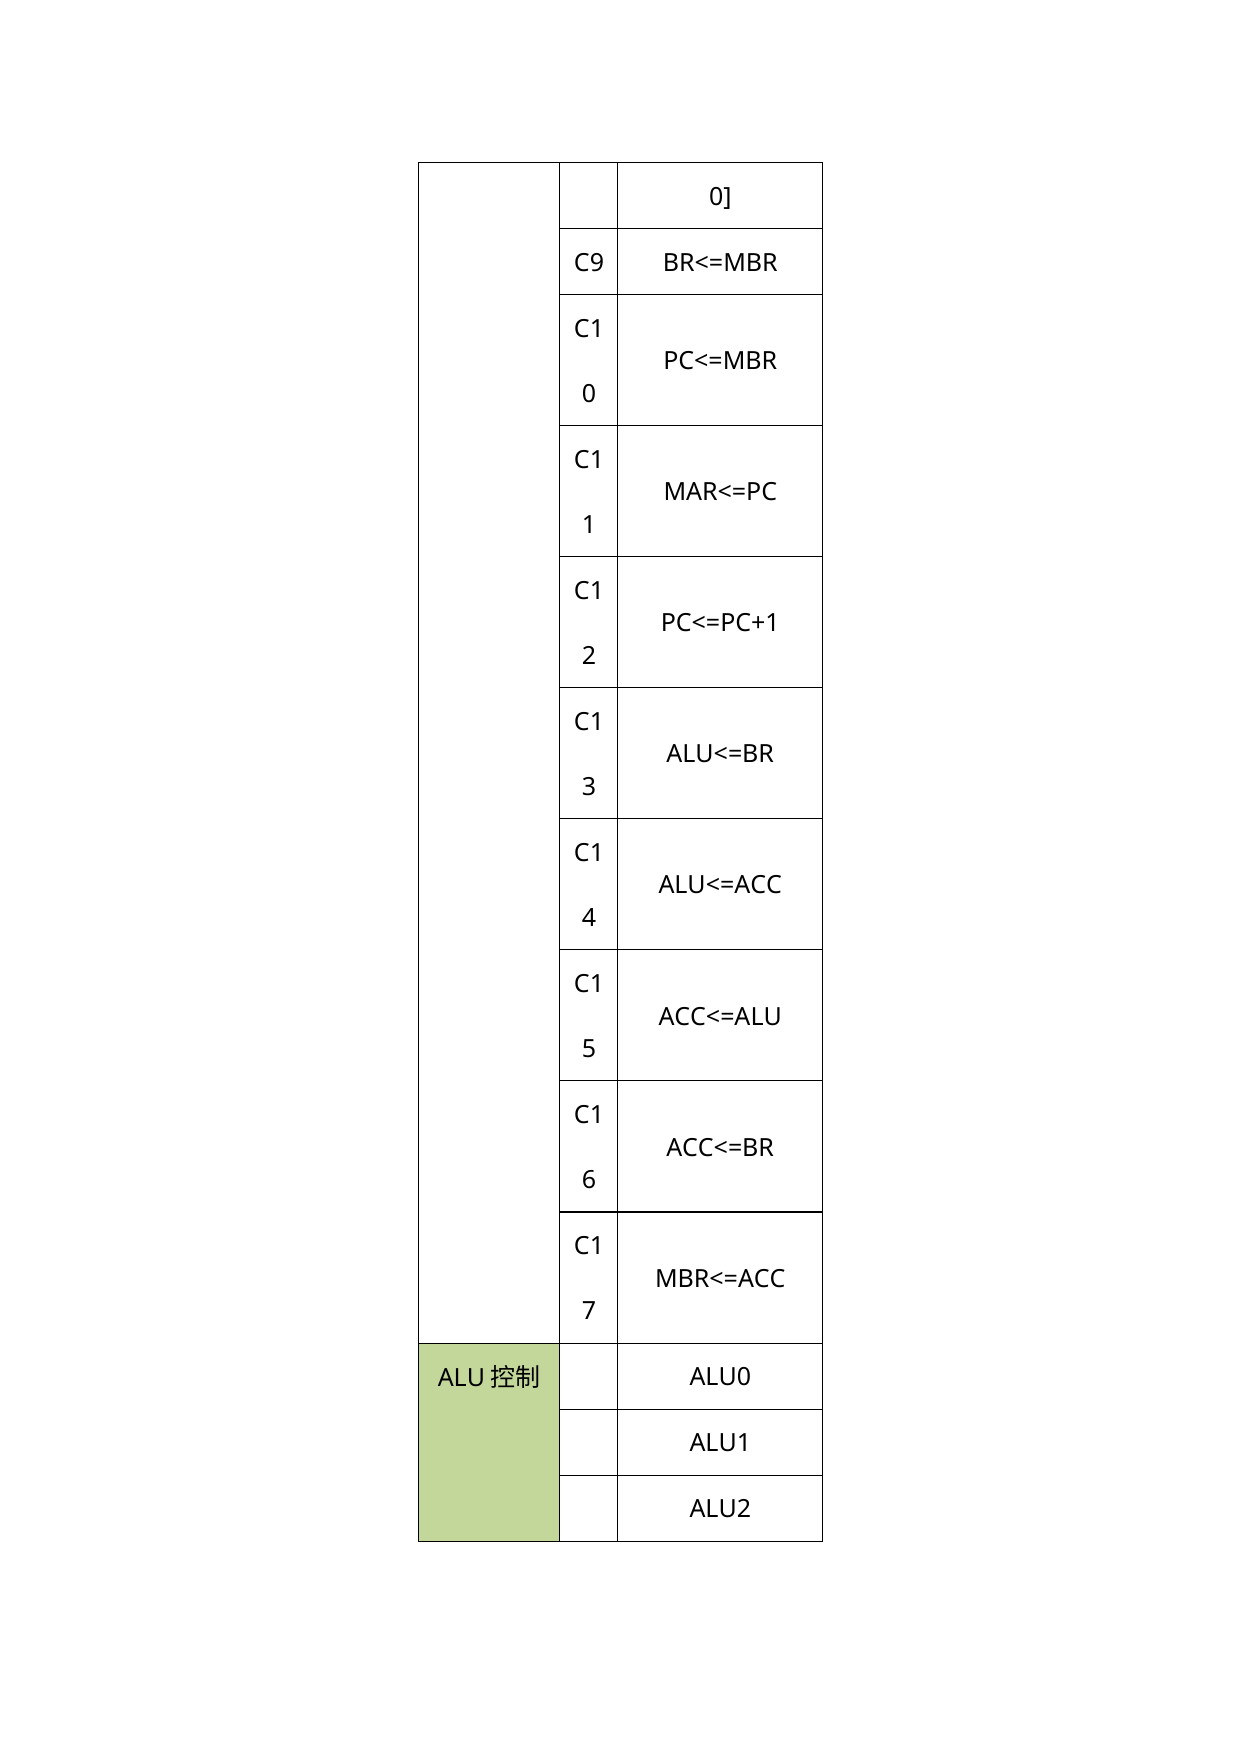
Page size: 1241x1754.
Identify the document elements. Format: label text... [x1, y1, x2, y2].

table_cell ALU<=BR [618, 688, 822, 818]
table_cell MAR<=PC [618, 426, 822, 556]
table_cell PC<=PC+1 [618, 557, 822, 687]
table_cell ALU0 [618, 1344, 822, 1408]
table_cell [560, 1476, 617, 1541]
table_cell ACC<=ALU [618, 950, 822, 1080]
table_cell C15 [560, 950, 617, 1080]
table_cell BR<=MBR [618, 229, 822, 294]
table_cell C13 [560, 688, 617, 818]
table_cell PC<=MBR [618, 295, 822, 425]
table_cell ACC<=BR [618, 1081, 822, 1211]
table_cell C10 [560, 295, 617, 425]
table_cell C14 [560, 819, 617, 949]
table_cell ALU1 [618, 1410, 822, 1474]
table_cell C17 [560, 1213, 617, 1342]
table_cell C11 [560, 426, 617, 556]
table_cell C9 [560, 229, 617, 294]
table_cell C12 [560, 557, 617, 687]
table_cell [560, 1410, 617, 1474]
table_cell MBR<=ACC [618, 1213, 822, 1342]
table_cell C8 [560, 163, 617, 228]
table_cell ALU控制 [419, 1344, 559, 1541]
table_cell [560, 1344, 617, 1408]
table_cell ALU<=ACC [618, 819, 822, 949]
table_cell MAR<=MBR[7..0] [618, 163, 822, 228]
table_cell ALU2 [618, 1476, 822, 1541]
table_cell C16 [560, 1081, 617, 1211]
